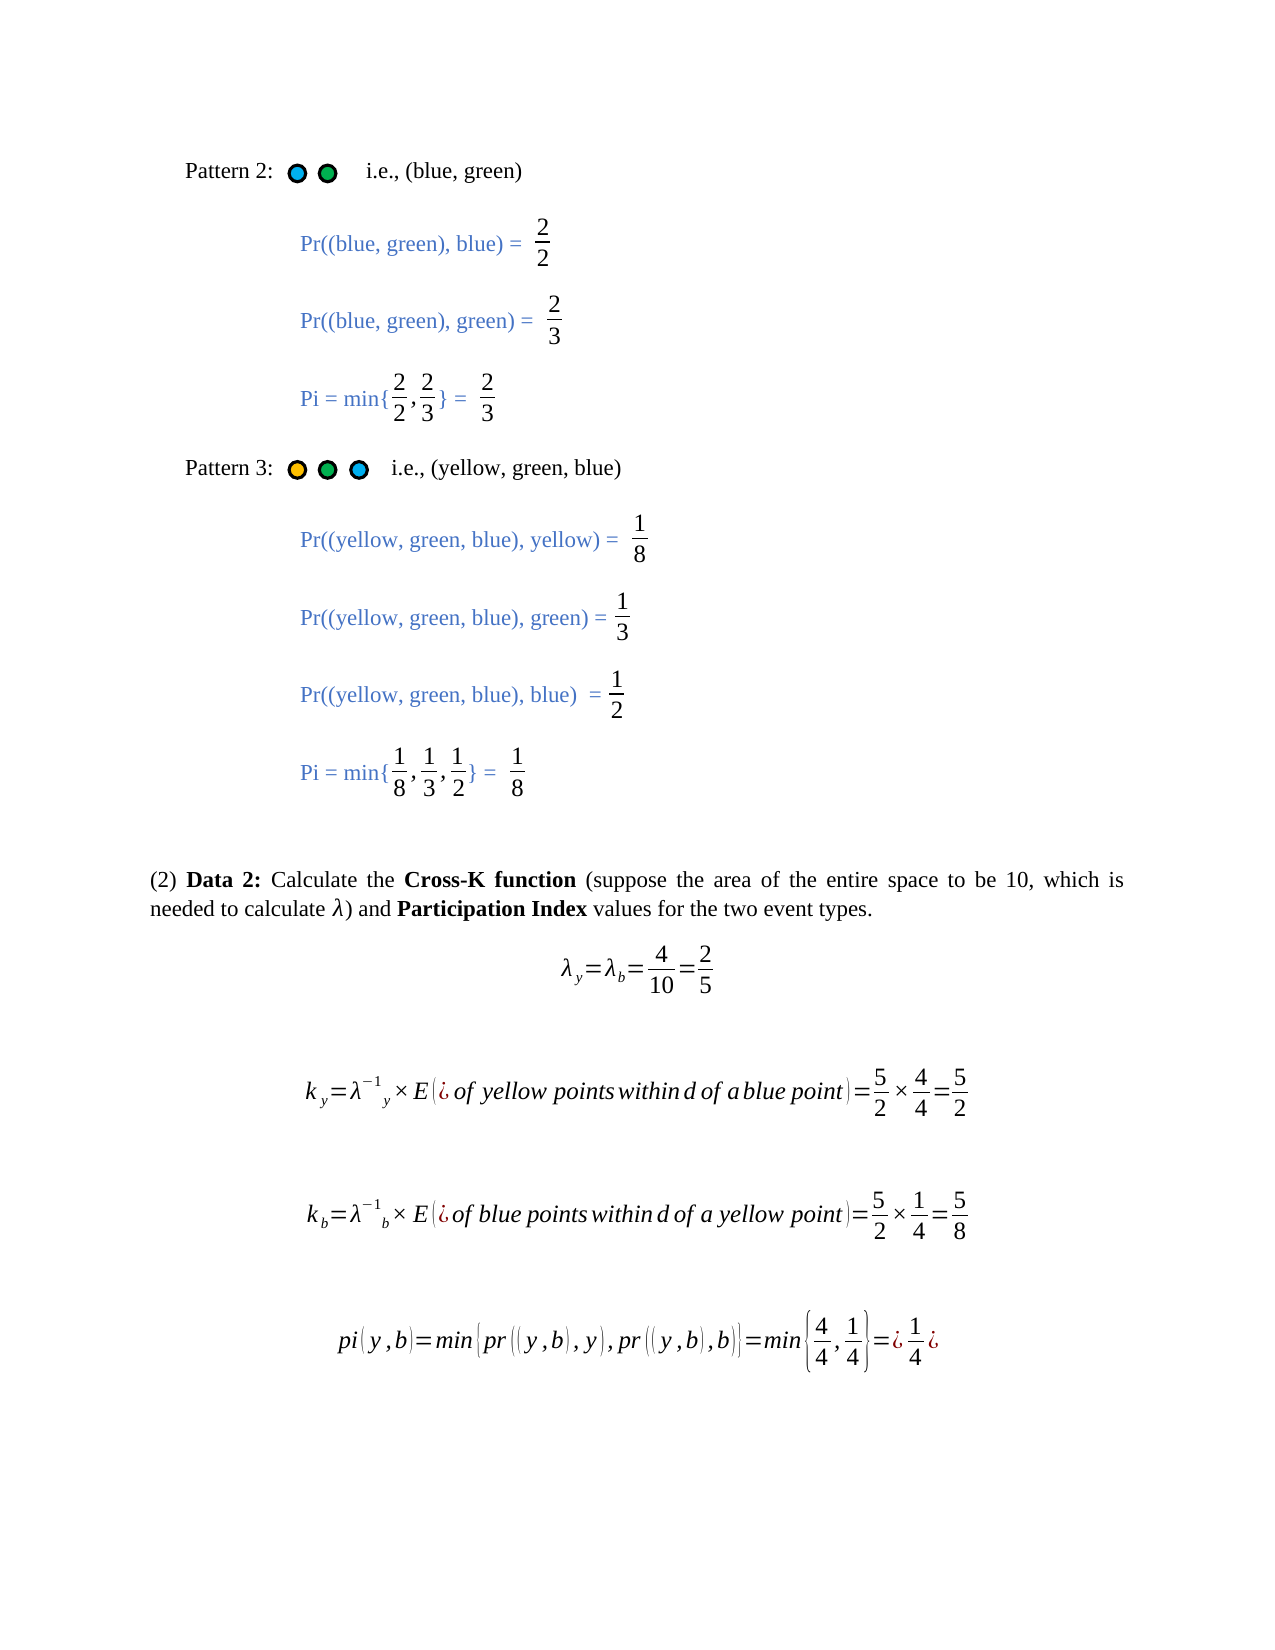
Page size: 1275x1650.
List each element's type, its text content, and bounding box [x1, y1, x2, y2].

text Pr((yellow, green, blue), yellow) = [300, 510, 1125, 569]
text (2) Data 2: Calculate the Cross-K function (suppose the area of the entire space to be 10, which is needed to calculate ) and Participation Index values for the two event types. [150, 866, 1125, 922]
text Pr((yellow, green, blue), blue) = [300, 665, 1125, 724]
text Pi = min{} = [300, 369, 1125, 428]
text Pi = min{} = [225, 743, 1125, 802]
text Pr((blue, green), blue) = [300, 213, 1125, 272]
text Pr((yellow, green, blue), green) = [300, 587, 1125, 646]
text Pr((blue, green), green) = [300, 291, 1125, 350]
